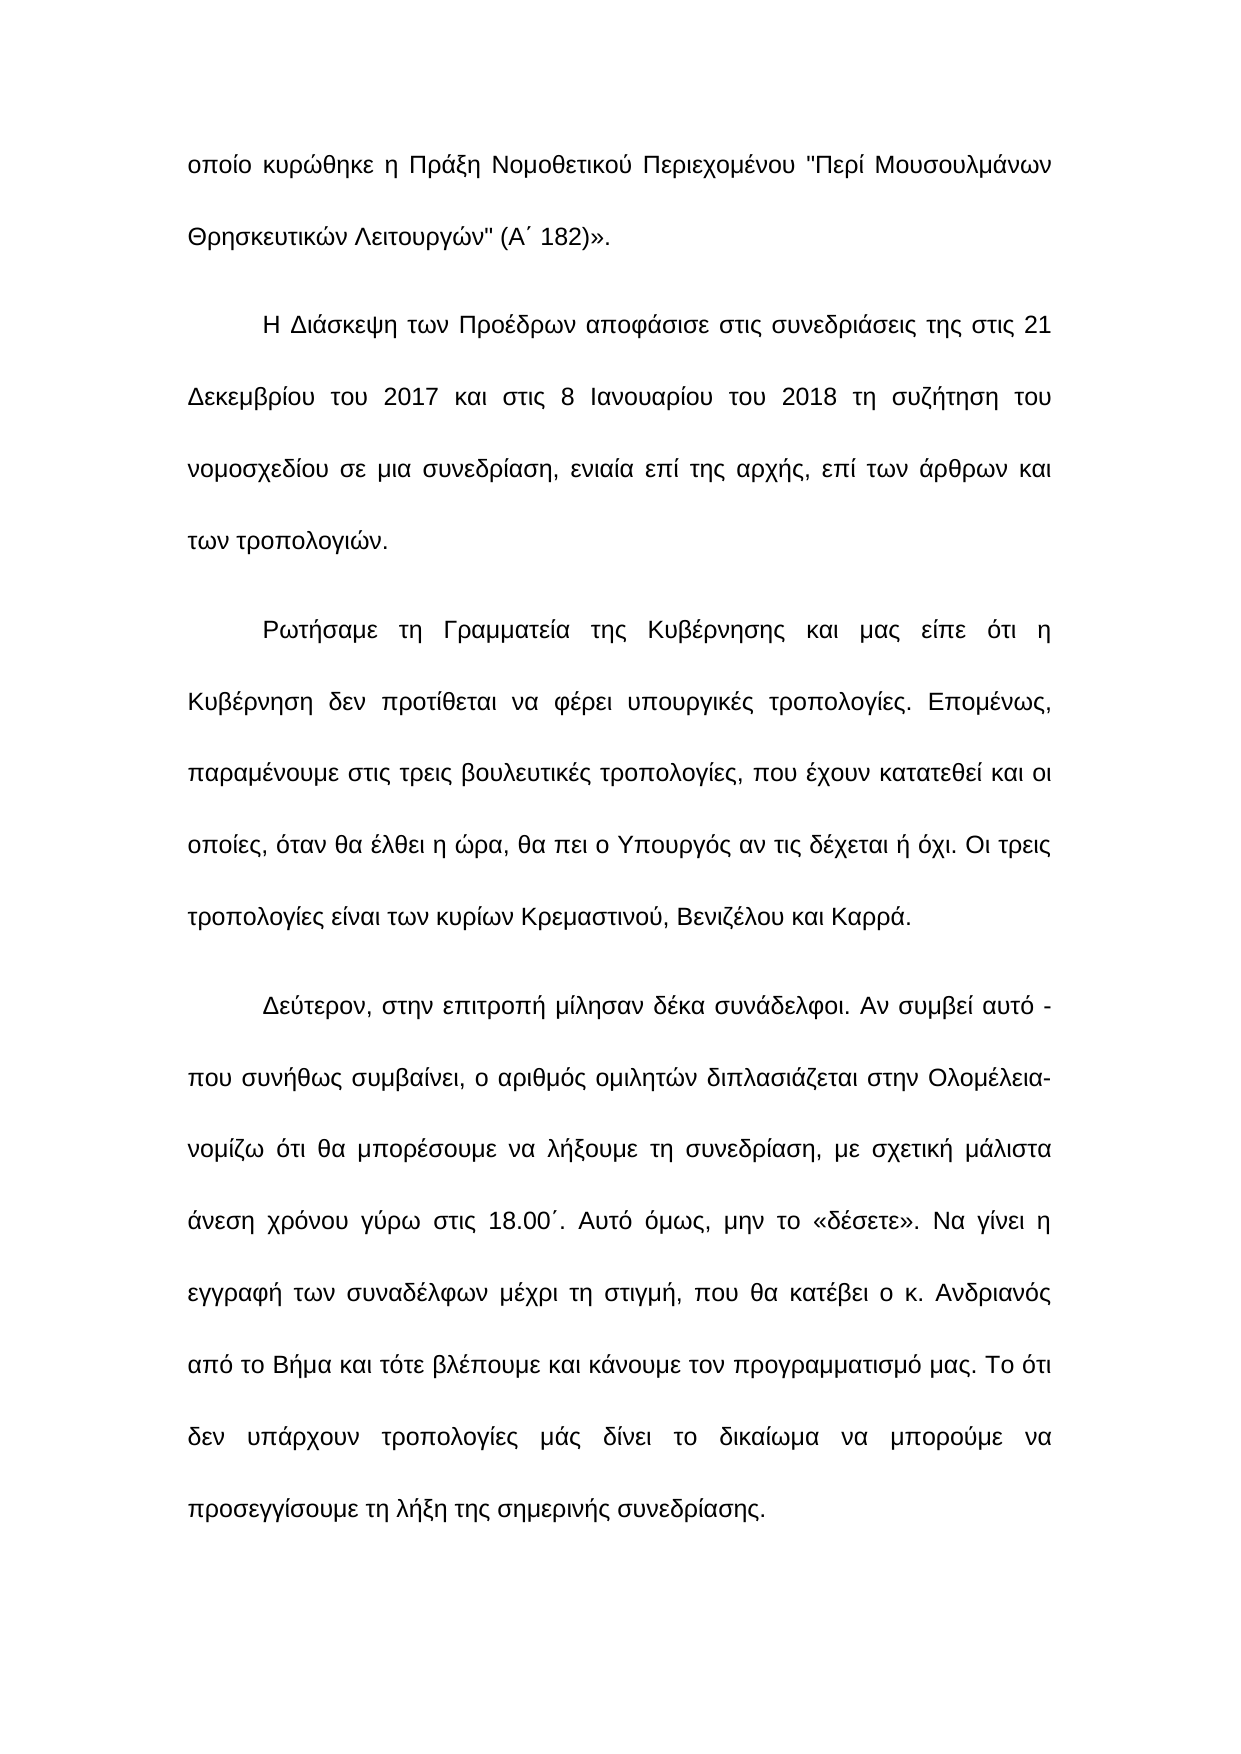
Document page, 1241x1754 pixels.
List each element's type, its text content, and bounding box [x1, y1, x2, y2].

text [187, 150, 1053, 251]
text Δεύτερον, στην επιτροπή μίλησαν δέκα συνάδελφοι. Αν συμβεί αυτό -που συνήθως συμβαίνει, ο αριθμός ομιλητών διπλασιάζεται στην Ολομέλεια- νομίζω ότι θα μπορέσουμε να λήξουμε τη συνεδρίαση, με σχετική μάλιστα άνεση χρόνου γύρω στις 18.00΄. Αυτό όμως, μην το «δέσετε». Να γίνει η εγγραφή των συναδέλφων μέχρι τη στιγμή, που θα κατέβει ο κ. Ανδριανός από το Βήμα και τότε βλέπουμε και κάνουμε τον προγραμματισμό μας. Το ότι δεν υπάρχουν τροπολογίες μάς δίνει το δικαίωμα να μπορούμε να προσεγγίσουμε τη λήξη της σημερινής συνεδρίασης. [187, 991, 1053, 1522]
text Η Διάσκεψη των Προέδρων αποφάσισε στις συνεδριάσεις της στις 21 Δεκεμβρίου του 2017 και στις 8 Ιανουαρίου του 2018 τη συζήτηση του νομοσχεδίου σε μια συνεδρίαση, ενιαία επί της αρχής, επί των άρθρων και των τροπολογιών. [187, 310, 1053, 555]
text Ρωτήσαμε τη Γραμματεία της Κυβέρνησης και μας είπε ότι η Κυβέρνηση δεν προτίθεται να φέρει υπουργικές τροπολογίες. Επομένως, παραμένουμε στις τρεις βουλευτικές τροπολογίες, που έχουν κατατεθεί και οι οποίες, όταν θα έλθει η ώρα, θα πει ο Υπουργός αν τις δέχεται ή όχι. Οι τρεις τροπολογίες είναι των κυρίων Κρεμαστινού, Βενιζέλου και Καρρά. [187, 614, 1053, 931]
